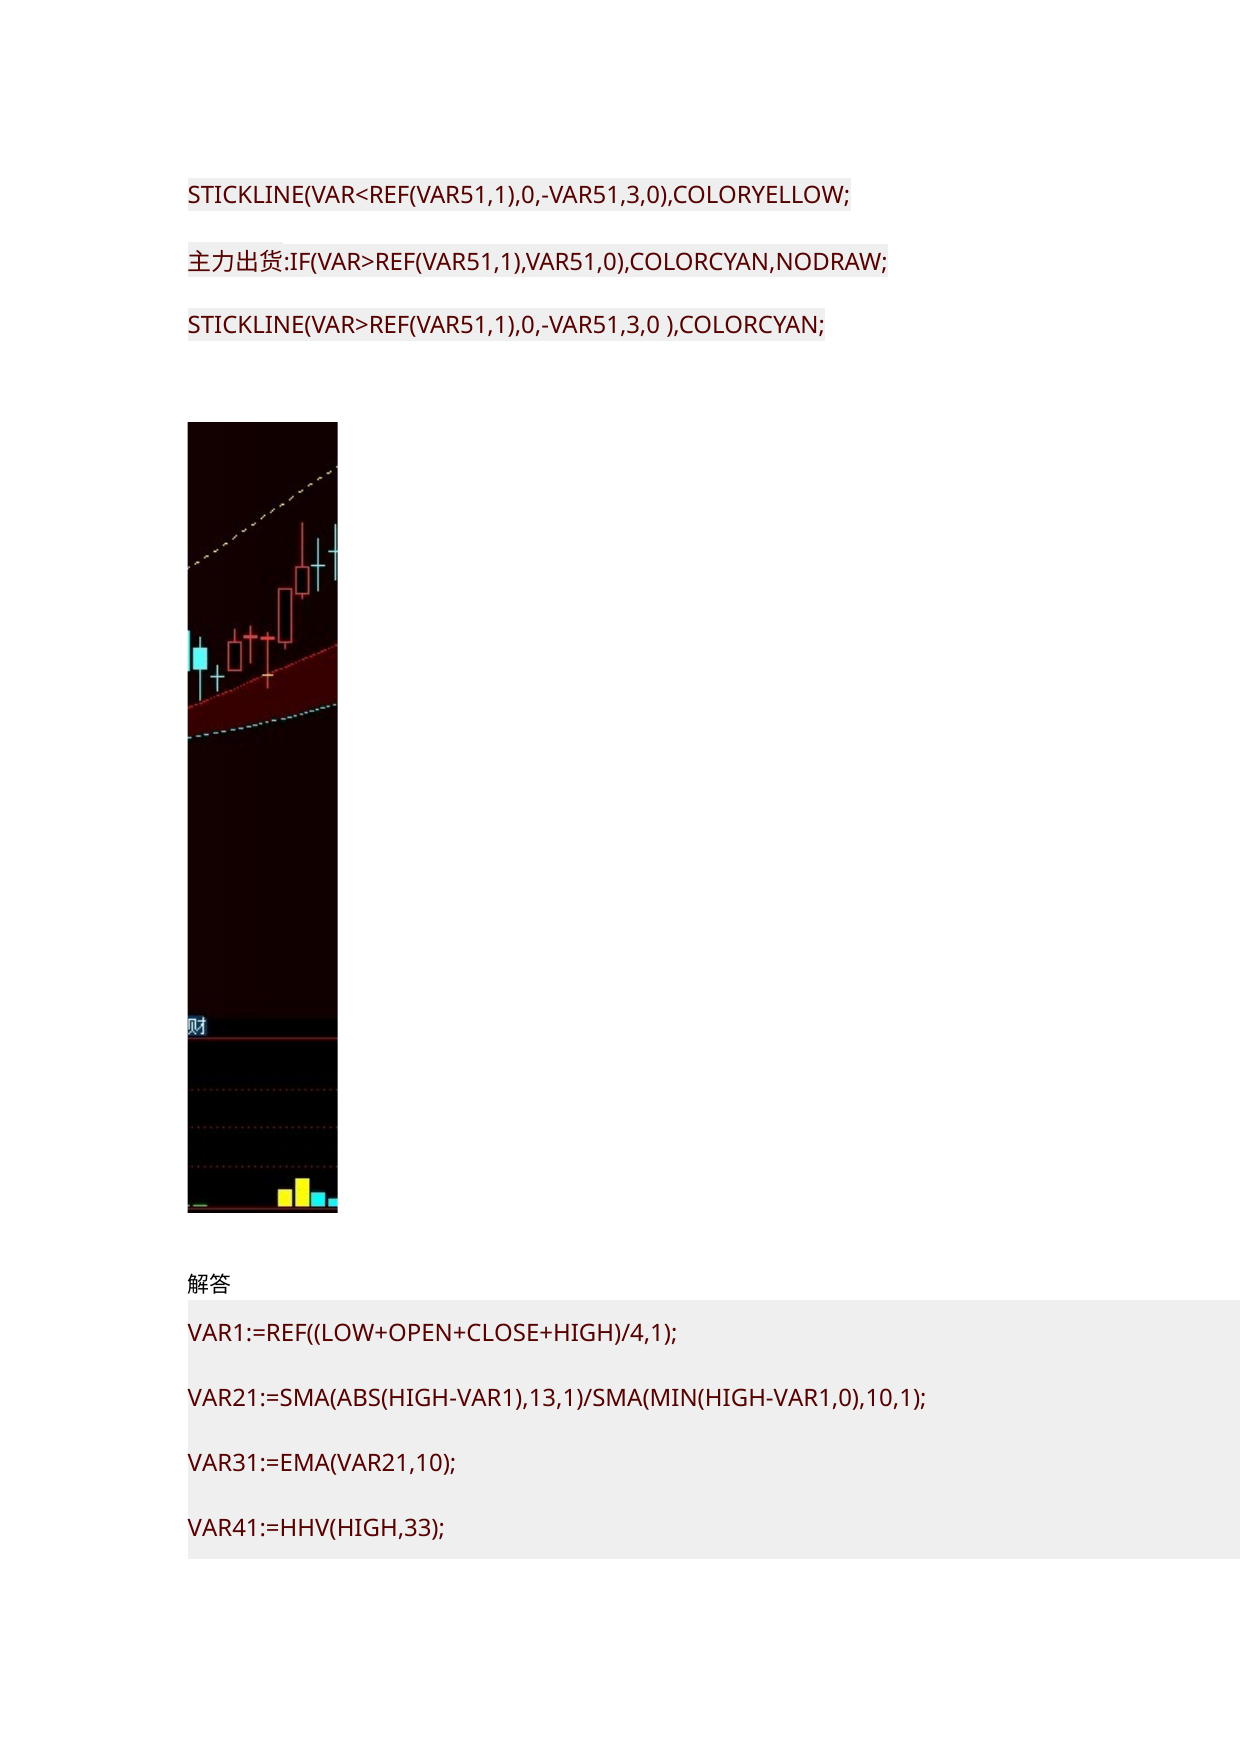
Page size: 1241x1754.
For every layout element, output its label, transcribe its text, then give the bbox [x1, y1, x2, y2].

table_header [188, 1300, 1240, 1559]
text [187, 162, 1053, 357]
picture [187, 422, 338, 1213]
text 解答 [187, 1267, 1053, 1299]
